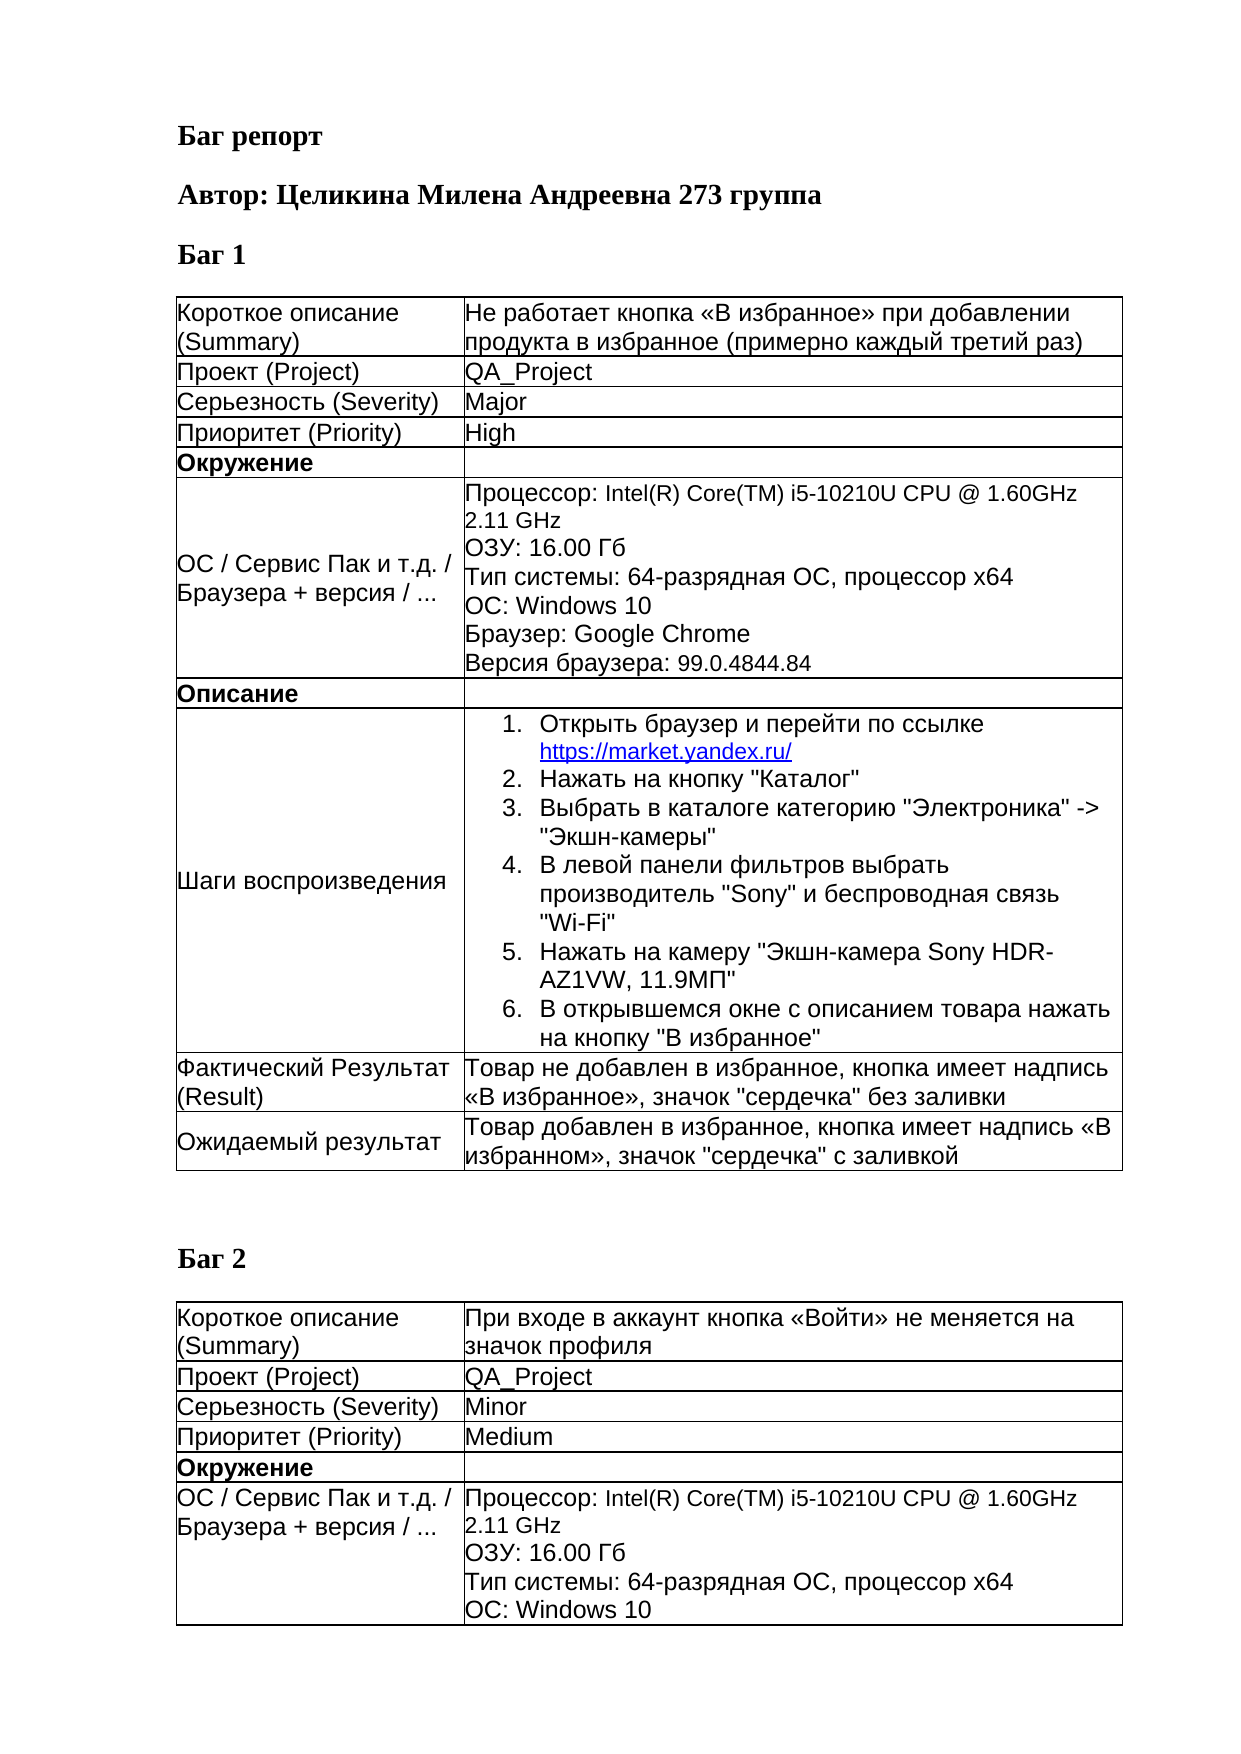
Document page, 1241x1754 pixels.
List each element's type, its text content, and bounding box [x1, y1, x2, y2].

table_cell Приоритет (Priority) [177, 418, 464, 446]
table_cell [465, 1453, 1122, 1481]
table_cell Minor [465, 1392, 1122, 1421]
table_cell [465, 1483, 1122, 1624]
table_cell Проект (Project) [177, 1362, 464, 1390]
table_cell High [465, 418, 1122, 446]
table_cell Приоритет (Priority) [177, 1422, 464, 1451]
table_cell Серьезность (Severity) [177, 1392, 464, 1421]
table_header При входе в аккаунт кнопка «Войти» не меняется на значок профиля [465, 1303, 1122, 1360]
table_cell Проект (Project) [177, 357, 464, 386]
table_cell Описание [177, 679, 464, 707]
text Автор: Целикина Милена Андреевна 273 группа [177, 177, 1152, 211]
table_header Короткое описание (Summary) [177, 298, 464, 355]
table_cell Окружение [177, 1453, 464, 1481]
text Баг репорт [177, 118, 1152, 152]
table_header Не работает кнопка «В избранное» при добавлении продукта в избранное (примерно каждый третий раз) [465, 298, 1122, 355]
table_cell Открыть браузер и перейти по ссылке https://market.yandex.ru/ Нажать на кнопку "Каталог" Выбрать в каталоге категорию "Электроника" -> "Экшн-камеры" В левой панели фильтров выбрать производитель "Sony" и беспроводная связь "Wi-Fi" Нажать на камеру "Экшн-камера Sony HDR-AZ1VW, 11.9МП" В открывшемся окне с описанием товара нажать на кнопку "В избранное" [465, 709, 1122, 1051]
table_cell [177, 1483, 464, 1624]
table_cell ОС / Сервис Пак и т.д. / Браузера + версия / ... [177, 478, 464, 677]
table_cell QA_Project [465, 1362, 1122, 1390]
table_cell Серьезность (Severity) [177, 387, 464, 416]
table_cell Major [465, 387, 1122, 416]
table_cell [465, 679, 1122, 707]
table_cell Товар добавлен в избранное, кнопка имеет надпись «В избранном», значок "сердечка" с заливкой [465, 1112, 1122, 1169]
table_cell Фактический Результат (Result) [177, 1053, 464, 1111]
table_cell Шаги воспроизведения [177, 709, 464, 1051]
table_cell QA_Project [465, 357, 1122, 386]
text Баг 2 [177, 1242, 1152, 1275]
text Баг 1 [177, 237, 1152, 270]
table_cell Окружение [177, 448, 464, 477]
table_cell Товар не добавлен в избранное, кнопка имеет надпись «В избранное», значок "сердечка" без заливки [465, 1053, 1122, 1111]
table_cell Medium [465, 1422, 1122, 1451]
table_header Короткое описание (Summary) [177, 1303, 464, 1360]
table_cell Ожидаемый результат [177, 1112, 464, 1169]
table_cell [465, 448, 1122, 477]
